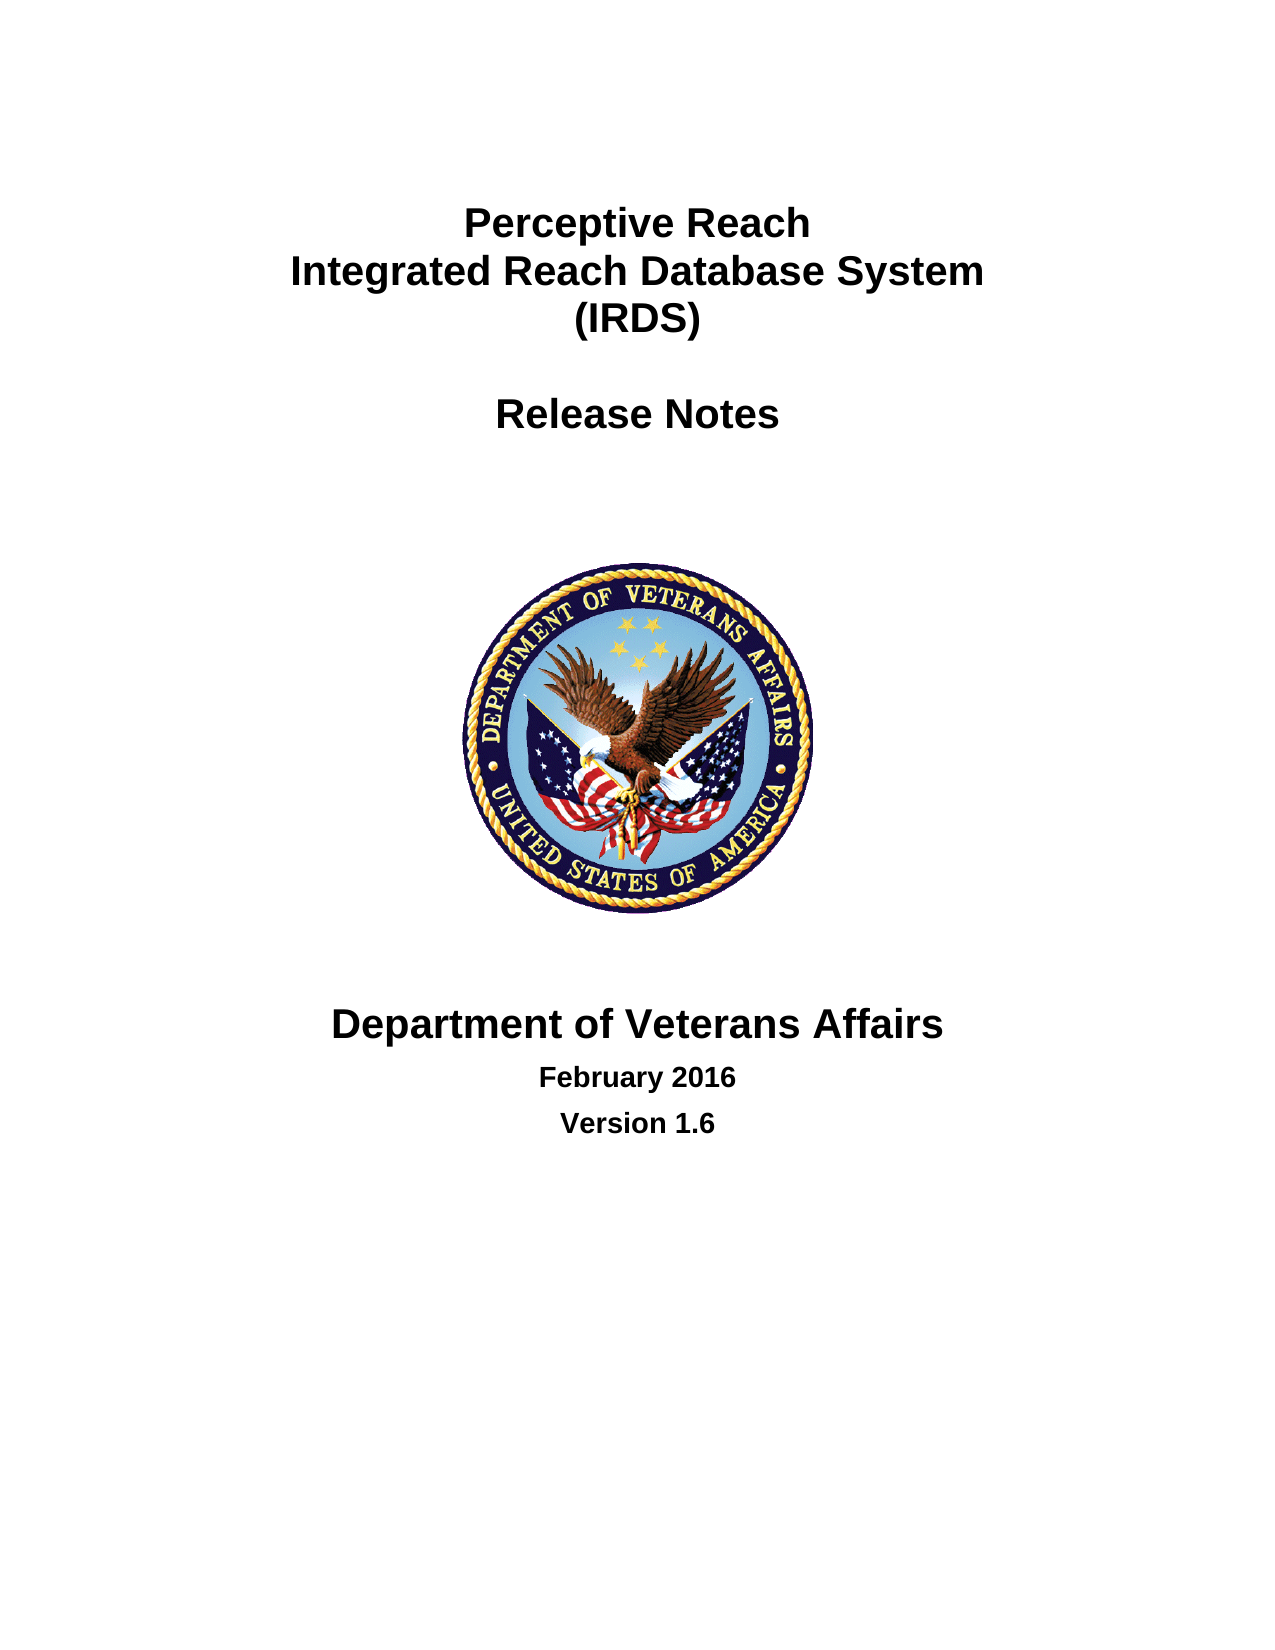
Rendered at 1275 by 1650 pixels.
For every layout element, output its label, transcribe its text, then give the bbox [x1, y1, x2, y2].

picture [462, 562, 813, 914]
title Version 1.6 [150, 1106, 1125, 1139]
text Release Notes [150, 389, 1125, 437]
text Integrated Reach Database System [150, 246, 1125, 294]
text (IRDS) [150, 294, 1125, 342]
title February 2016 [150, 1060, 1125, 1093]
text Perceptive Reach [150, 198, 1125, 246]
text Department of Veterans Affairs [150, 999, 1125, 1047]
